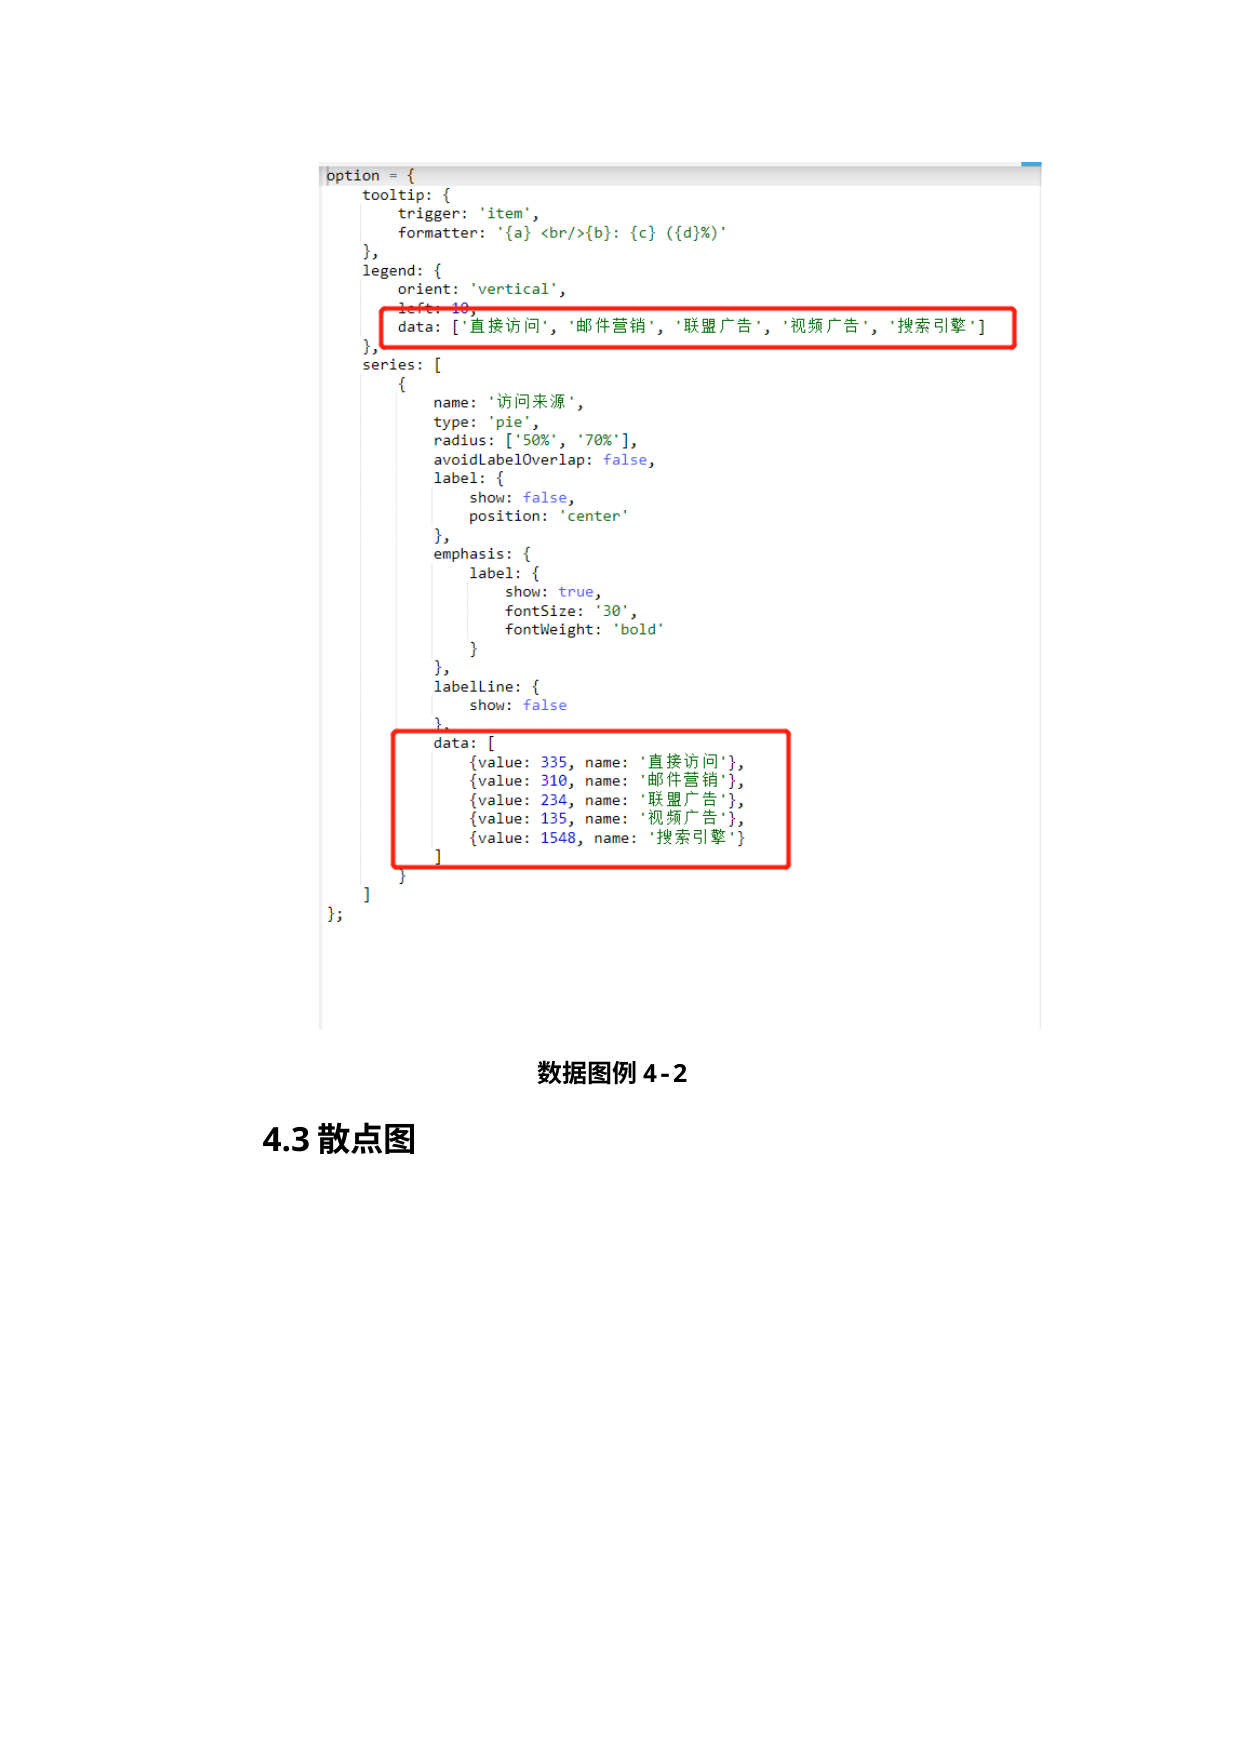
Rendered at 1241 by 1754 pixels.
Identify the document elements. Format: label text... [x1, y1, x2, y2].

list 4.3散点图 [256, 1104, 1053, 1169]
picture [318, 162, 1042, 1030]
list 数据图例4-2 [525, 1039, 1053, 1104]
